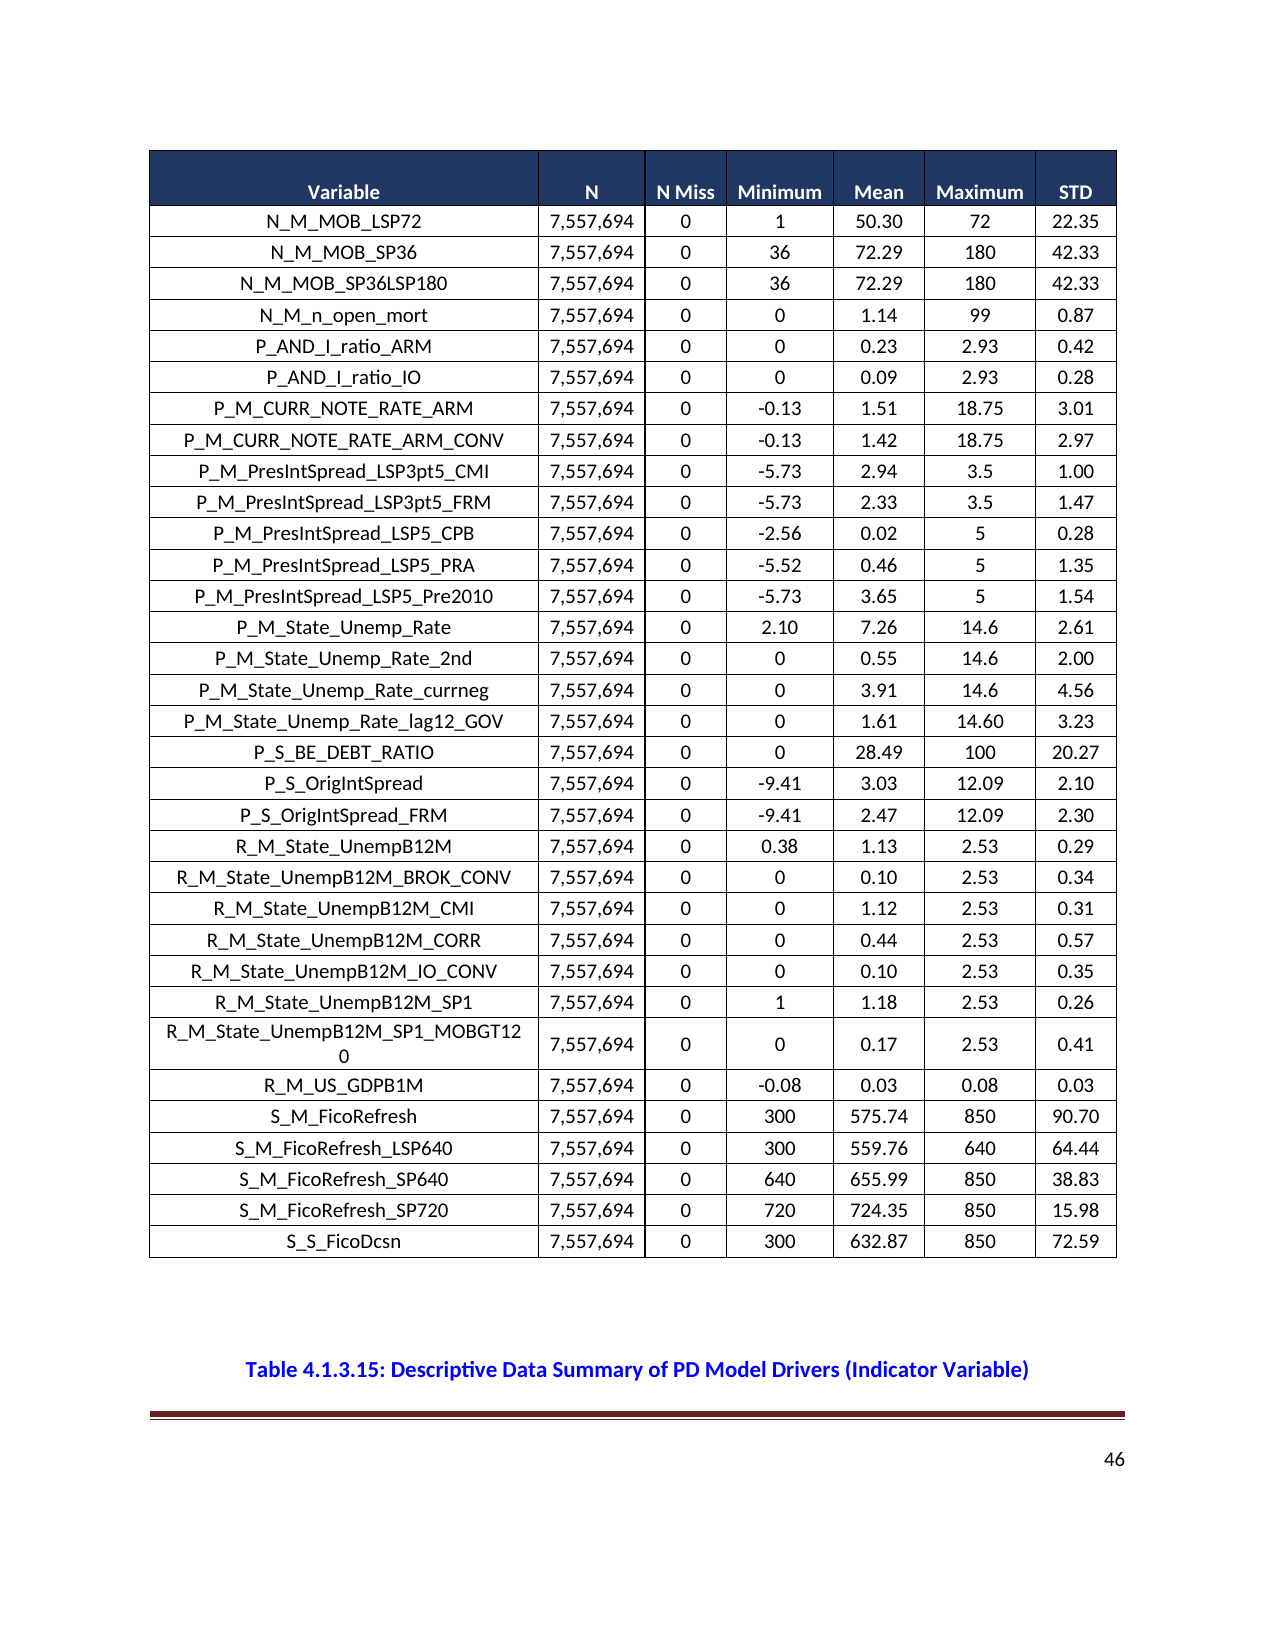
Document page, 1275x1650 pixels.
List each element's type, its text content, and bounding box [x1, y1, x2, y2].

table_cell 2.93 [925, 362, 1035, 392]
table_cell 1.00 [1036, 456, 1116, 486]
table_cell 0.44 [834, 925, 924, 955]
table_cell 300 [727, 1226, 833, 1257]
table_cell 38.83 [1036, 1164, 1116, 1194]
table_cell 36 [727, 237, 833, 267]
table_cell 0 [646, 768, 726, 798]
table_cell P_M_PresIntSpread_LSP5_Pre2010 [150, 581, 538, 611]
table_cell R_M_US_GDPB1M [150, 1070, 538, 1100]
table_header N [539, 151, 644, 205]
table_cell 0 [727, 331, 833, 361]
table_cell 5 [925, 581, 1035, 611]
subtitle Table 4.1.3.15: Descriptive Data Summary of PD Model Drivers (Indicator Variable) [150, 1355, 1125, 1383]
table_cell R_M_State_UnempB12M_SP1_MOBGT120 [150, 1018, 538, 1069]
table_cell 0 [646, 862, 726, 892]
table_cell 0 [646, 643, 726, 673]
table_cell 14.6 [925, 643, 1035, 673]
table_cell R_M_State_UnempB12M [150, 831, 538, 861]
table_cell 0.17 [834, 1018, 924, 1069]
table_cell 0 [646, 956, 726, 986]
table_cell 7,557,694 [539, 612, 644, 642]
table_cell 12.09 [925, 768, 1035, 798]
table_cell N_M_MOB_SP36 [150, 237, 538, 267]
table_header Mean [834, 151, 924, 205]
table_cell 7,557,694 [539, 487, 644, 517]
table_cell R_M_State_UnempB12M_CORR [150, 925, 538, 955]
table_cell 0 [646, 456, 726, 486]
table_cell 0 [727, 643, 833, 673]
table_cell 2.10 [727, 612, 833, 642]
table_cell P_M_PresIntSpread_LSP5_PRA [150, 550, 538, 580]
table_cell 300 [727, 1101, 833, 1132]
table_cell 0 [646, 425, 726, 455]
table_header Variable [150, 151, 538, 205]
table_cell 42.33 [1036, 268, 1116, 298]
table_cell 28.49 [834, 737, 924, 767]
table_cell 7,557,694 [539, 831, 644, 861]
table_cell 7,557,694 [539, 393, 644, 423]
table_cell 0 [727, 737, 833, 767]
table_cell 7,557,694 [539, 800, 644, 830]
table_cell 300 [727, 1133, 833, 1163]
table_cell 3.5 [925, 456, 1035, 486]
table_cell P_M_State_Unemp_Rate_lag12_GOV [150, 706, 538, 736]
table_cell 0.28 [1036, 518, 1116, 548]
table_cell 7,557,694 [539, 737, 644, 767]
table_cell P_M_State_Unemp_Rate [150, 612, 538, 642]
table_cell 0 [646, 706, 726, 736]
table_cell 0 [727, 1018, 833, 1069]
table_cell 0.38 [727, 831, 833, 861]
table_cell 7,557,694 [539, 768, 644, 798]
table_cell -0.08 [727, 1070, 833, 1100]
table_cell 180 [925, 268, 1035, 298]
table_cell 3.5 [925, 487, 1035, 517]
table_cell 0.26 [1036, 987, 1116, 1017]
table_cell 0.31 [1036, 893, 1116, 923]
table_cell 12.09 [925, 800, 1035, 830]
table_cell 0 [646, 831, 726, 861]
table_cell 18.75 [925, 425, 1035, 455]
table_cell 0 [646, 925, 726, 955]
table_cell 180 [925, 237, 1035, 267]
table_cell 0 [646, 487, 726, 517]
table_cell N_M_MOB_SP36LSP180 [150, 268, 538, 298]
table_cell 1.18 [834, 987, 924, 1017]
table_cell 7,557,694 [539, 1226, 644, 1257]
table_cell -9.41 [727, 768, 833, 798]
table_cell 0 [646, 1164, 726, 1194]
table_cell 0.55 [834, 643, 924, 673]
table_cell 2.00 [1036, 643, 1116, 673]
table_cell 0.29 [1036, 831, 1116, 861]
table_cell S_M_FicoRefresh_LSP640 [150, 1133, 538, 1163]
table_cell 0.28 [1036, 362, 1116, 392]
table_cell -5.73 [727, 456, 833, 486]
table_cell 99 [925, 300, 1035, 330]
table_cell 0 [727, 893, 833, 923]
table_cell 2.61 [1036, 612, 1116, 642]
table_cell 0 [727, 362, 833, 392]
table_cell 0.23 [834, 331, 924, 361]
table_cell 7,557,694 [539, 893, 644, 923]
table_cell 1.35 [1036, 550, 1116, 580]
table_cell 0 [727, 862, 833, 892]
table_cell 7,557,694 [539, 1164, 644, 1194]
table_cell 7,557,694 [539, 425, 644, 455]
table_cell 22.35 [1036, 206, 1116, 236]
table_cell P_AND_I_ratio_ARM [150, 331, 538, 361]
table_cell 1.14 [834, 300, 924, 330]
table_cell 0 [727, 706, 833, 736]
table_cell 2.33 [834, 487, 924, 517]
table_cell 0.87 [1036, 300, 1116, 330]
table_cell P_M_PresIntSpread_LSP3pt5_CMI [150, 456, 538, 486]
table_cell 7,557,694 [539, 1133, 644, 1163]
table_cell 14.60 [925, 706, 1035, 736]
table_cell 2.53 [925, 862, 1035, 892]
table_cell 7,557,694 [539, 268, 644, 298]
table_cell 7,557,694 [539, 925, 644, 955]
table_cell 20.27 [1036, 737, 1116, 767]
table_cell 0 [727, 675, 833, 705]
table_cell 1.51 [834, 393, 924, 423]
table_cell N_M_n_open_mort [150, 300, 538, 330]
table_cell 0 [646, 300, 726, 330]
table_cell S_M_FicoRefresh_SP720 [150, 1195, 538, 1225]
table_cell 2.94 [834, 456, 924, 486]
table_cell 632.87 [834, 1226, 924, 1257]
table_cell 850 [925, 1164, 1035, 1194]
table_cell 72.29 [834, 237, 924, 267]
table_cell 2.97 [1036, 425, 1116, 455]
table_cell 0 [646, 362, 726, 392]
table_cell 0 [646, 612, 726, 642]
table_cell 7,557,694 [539, 456, 644, 486]
table_cell -5.73 [727, 581, 833, 611]
table_cell 7,557,694 [539, 362, 644, 392]
table_cell 2.10 [1036, 768, 1116, 798]
table_cell 0 [646, 518, 726, 548]
table_cell 7,557,694 [539, 862, 644, 892]
table_cell P_S_BE_DEBT_RATIO [150, 737, 538, 767]
table_cell 850 [925, 1101, 1035, 1132]
table_cell 7,557,694 [539, 1101, 644, 1132]
table_cell 2.30 [1036, 800, 1116, 830]
table_cell 50.30 [834, 206, 924, 236]
table_cell 1.54 [1036, 581, 1116, 611]
table_cell P_S_OrigIntSpread_FRM [150, 800, 538, 830]
table_cell 4.56 [1036, 675, 1116, 705]
table_cell 3.65 [834, 581, 924, 611]
table_cell 0 [646, 1226, 726, 1257]
table_cell 0 [646, 675, 726, 705]
table_cell 7,557,694 [539, 643, 644, 673]
table_cell 0 [727, 956, 833, 986]
table_cell 7,557,694 [539, 1195, 644, 1225]
table_cell P_M_PresIntSpread_LSP5_CPB [150, 518, 538, 548]
table_cell 7,557,694 [539, 206, 644, 236]
table_cell 7,557,694 [539, 581, 644, 611]
table_cell 0 [646, 893, 726, 923]
table_cell 7,557,694 [539, 300, 644, 330]
table_cell 72.59 [1036, 1226, 1116, 1257]
table_cell 850 [925, 1226, 1035, 1257]
table_cell 0 [646, 987, 726, 1017]
table_cell 640 [925, 1133, 1035, 1163]
table_cell 72 [925, 206, 1035, 236]
table_cell 0 [646, 1195, 726, 1225]
table_cell R_M_State_UnempB12M_SP1 [150, 987, 538, 1017]
table_cell 0 [646, 206, 726, 236]
table_cell 0 [646, 1101, 726, 1132]
table_cell 7,557,694 [539, 1018, 644, 1069]
table_cell 0 [646, 800, 726, 830]
table_cell 42.33 [1036, 237, 1116, 267]
table_cell S_M_FicoRefresh_SP640 [150, 1164, 538, 1194]
table_cell P_M_CURR_NOTE_RATE_ARM_CONV [150, 425, 538, 455]
table_cell 2.47 [834, 800, 924, 830]
table_cell 0.10 [834, 956, 924, 986]
table_cell P_M_CURR_NOTE_RATE_ARM [150, 393, 538, 423]
table_cell 100 [925, 737, 1035, 767]
table_cell 1.42 [834, 425, 924, 455]
table_cell 0.03 [834, 1070, 924, 1100]
table_cell 14.6 [925, 612, 1035, 642]
table_cell N_M_MOB_LSP72 [150, 206, 538, 236]
table_cell 0 [646, 737, 726, 767]
table_cell 640 [727, 1164, 833, 1194]
table_cell 724.35 [834, 1195, 924, 1225]
table_cell -9.41 [727, 800, 833, 830]
table_cell 7,557,694 [539, 987, 644, 1017]
table_cell 0.35 [1036, 956, 1116, 986]
table_cell 7,557,694 [539, 706, 644, 736]
table_cell S_M_FicoRefresh [150, 1101, 538, 1132]
table_cell 0 [646, 268, 726, 298]
table_cell 3.91 [834, 675, 924, 705]
table_cell 0.57 [1036, 925, 1116, 955]
table_cell 2.53 [925, 987, 1035, 1017]
table_cell 0.41 [1036, 1018, 1116, 1069]
table_cell 0.34 [1036, 862, 1116, 892]
table_cell 7,557,694 [539, 1070, 644, 1100]
table_cell 0.08 [925, 1070, 1035, 1100]
table_cell 1.47 [1036, 487, 1116, 517]
table_header Maximum [925, 151, 1035, 205]
table_cell 72.29 [834, 268, 924, 298]
table_cell R_M_State_UnempB12M_BROK_CONV [150, 862, 538, 892]
table_cell -2.56 [727, 518, 833, 548]
table_cell 850 [925, 1195, 1035, 1225]
table_cell P_M_State_Unemp_Rate_2nd [150, 643, 538, 673]
table_cell R_M_State_UnempB12M_CMI [150, 893, 538, 923]
table_cell 0 [646, 1133, 726, 1163]
table_header Minimum [727, 151, 833, 205]
table_cell -0.13 [727, 393, 833, 423]
table_cell 0 [646, 393, 726, 423]
table_cell 2.53 [925, 925, 1035, 955]
table_cell 2.93 [925, 331, 1035, 361]
table_cell 0 [646, 550, 726, 580]
table_cell 0 [646, 1070, 726, 1100]
table_cell 0.46 [834, 550, 924, 580]
table_cell 2.53 [925, 956, 1035, 986]
table_cell 0.02 [834, 518, 924, 548]
table_cell 90.70 [1036, 1101, 1116, 1132]
table_cell 5 [925, 518, 1035, 548]
table_cell 575.74 [834, 1101, 924, 1132]
table_cell R_M_State_UnempB12M_IO_CONV [150, 956, 538, 986]
table_cell P_AND_I_ratio_IO [150, 362, 538, 392]
table_cell 0.03 [1036, 1070, 1116, 1100]
table_cell 3.03 [834, 768, 924, 798]
table_cell 0 [646, 237, 726, 267]
table_cell 655.99 [834, 1164, 924, 1194]
table_cell 7,557,694 [539, 237, 644, 267]
table_cell 1 [727, 987, 833, 1017]
table_cell 18.75 [925, 393, 1035, 423]
table_cell 0.10 [834, 862, 924, 892]
table_cell 7,557,694 [539, 675, 644, 705]
table_cell 7.26 [834, 612, 924, 642]
table_cell 14.6 [925, 675, 1035, 705]
table_cell 7,557,694 [539, 550, 644, 580]
table_cell 720 [727, 1195, 833, 1225]
table_header STD [1036, 151, 1116, 205]
table_cell 0 [727, 300, 833, 330]
table_cell -0.13 [727, 425, 833, 455]
table_cell P_M_PresIntSpread_LSP3pt5_FRM [150, 487, 538, 517]
table_cell 36 [727, 268, 833, 298]
table_cell 7,557,694 [539, 518, 644, 548]
table_cell 1.13 [834, 831, 924, 861]
table_cell 0 [646, 581, 726, 611]
table_cell 1 [727, 206, 833, 236]
table_cell 1.12 [834, 893, 924, 923]
table_cell -5.73 [727, 487, 833, 517]
table_header N Miss [646, 151, 726, 205]
table_cell -5.52 [727, 550, 833, 580]
table_cell S_S_FicoDcsn [150, 1226, 538, 1257]
table_cell 15.98 [1036, 1195, 1116, 1225]
table_cell 0 [646, 1018, 726, 1069]
table_cell 1.61 [834, 706, 924, 736]
table_cell 2.53 [925, 1018, 1035, 1069]
table_cell 2.53 [925, 893, 1035, 923]
table_cell 0.09 [834, 362, 924, 392]
table_cell 3.23 [1036, 706, 1116, 736]
table_cell 559.76 [834, 1133, 924, 1163]
table_cell P_M_State_Unemp_Rate_currneg [150, 675, 538, 705]
table_cell 64.44 [1036, 1133, 1116, 1163]
table_cell 0 [727, 925, 833, 955]
table_cell 7,557,694 [539, 331, 644, 361]
table_cell 7,557,694 [539, 956, 644, 986]
table_cell P_S_OrigIntSpread [150, 768, 538, 798]
table_cell 5 [925, 550, 1035, 580]
table_cell 3.01 [1036, 393, 1116, 423]
table_cell 2.53 [925, 831, 1035, 861]
table_cell 0.42 [1036, 331, 1116, 361]
table_cell 0 [646, 331, 726, 361]
